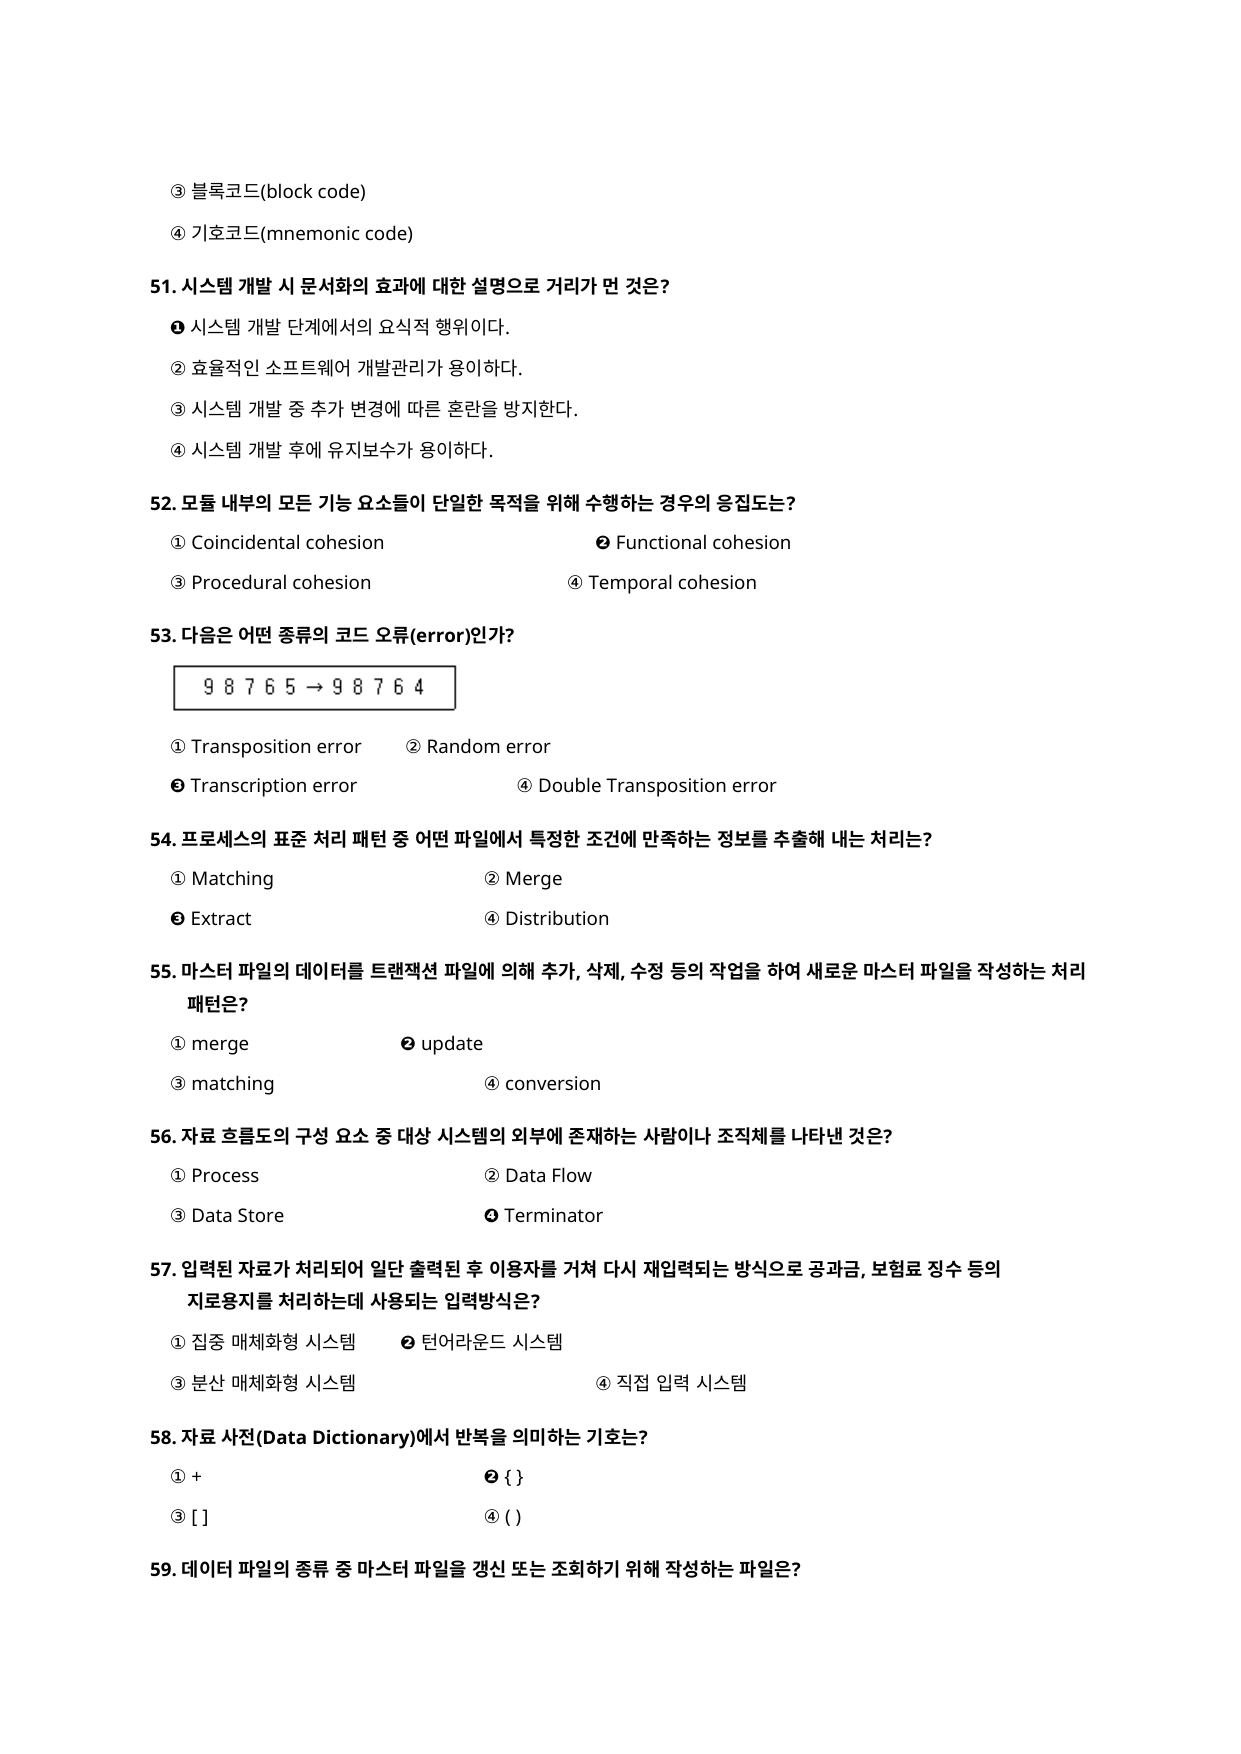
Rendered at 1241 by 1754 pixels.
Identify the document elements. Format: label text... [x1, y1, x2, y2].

text 51. 시스템 개발 시 문서화의 효과에 대한 설명으로 거리가 먼 것은? [150, 272, 1090, 299]
text 53. 다음은 어떤 종류의 코드 오류(error)인가? [150, 621, 1090, 648]
text 52. 모듈 내부의 모든 기능 요소들이 단일한 목적을 위해 수행하는 경우의 응집도는? [150, 489, 1090, 516]
text ④ 시스템 개발 후에 유지보수가 용이하다. [150, 435, 1090, 462]
text ③ matching ④ conversion [150, 1070, 1090, 1095]
text ③ Procedural cohesion ④ Temporal cohesion [150, 569, 1090, 595]
text 54. 프로세스의 표준 처리 패턴 중 어떤 파일에서 특정한 조건에 만족하는 정보를 추출해 내는 처리는? [150, 824, 1090, 852]
picture [169, 662, 461, 714]
text ② 효율적인 소프트웨어 개발관리가 용이하다. [150, 353, 1090, 381]
text ③ [ ] ④ ( ) [150, 1503, 1090, 1528]
text ① Matching ② Merge [150, 865, 1090, 891]
text ③ 시스템 개발 중 추가 변경에 따른 혼란을 방지한다. [150, 394, 1090, 422]
text ❶ 시스템 개발 단계에서의 요식적 행위이다. [150, 312, 1090, 340]
text ③ 블록코드(block code) [150, 177, 1090, 204]
text ① Coincidental cohesion ❷ Functional cohesion [150, 530, 1090, 555]
text ❸ Transcription error ④ Double Transposition error [150, 772, 1090, 798]
text ① Transposition error ② Random error [150, 733, 1090, 758]
text ④ 기호코드(mnemonic code) [150, 218, 1090, 245]
text 56. 자료 흐름도의 구성 요소 중 대상 시스템의 외부에 존재하는 사람이나 조직체를 나타낸 것은? [150, 1122, 1090, 1149]
text 55. 마스터 파일의 데이터를 트랜잭션 파일에 의해 추가, 삭제, 수정 등의 작업을 하여 새로운 마스터 파일을 작성하는 처리 패턴은? [150, 957, 1090, 1017]
text ① + ❷ { } [150, 1463, 1090, 1489]
text ③ Data Store ❹ Terminator [150, 1202, 1090, 1228]
text ① Process ② Data Flow [150, 1163, 1090, 1188]
text 58. 자료 사전(Data Dictionary)에서 반복을 의미하는 기호는? [150, 1423, 1090, 1450]
text ❸ Extract ④ Distribution [150, 905, 1090, 930]
text ③ 분산 매체화형 시스템 ④ 직접 입력 시스템 [150, 1369, 1090, 1396]
text ① merge ❷ update [150, 1030, 1090, 1056]
text 59. 데이터 파일의 종류 중 마스터 파일을 갱신 또는 조회하기 위해 작성하는 파일은? [150, 1555, 1090, 1582]
text ① 집중 매체화형 시스템 ❷ 턴어라운드 시스템 [150, 1328, 1090, 1355]
text 57. 입력된 자료가 처리되어 일단 출력된 후 이용자를 거쳐 다시 재입력되는 방식으로 공과금, 보험료 징수 등의 지로용지를 처리하는데 사용되는 입력방식은? [150, 1254, 1090, 1314]
